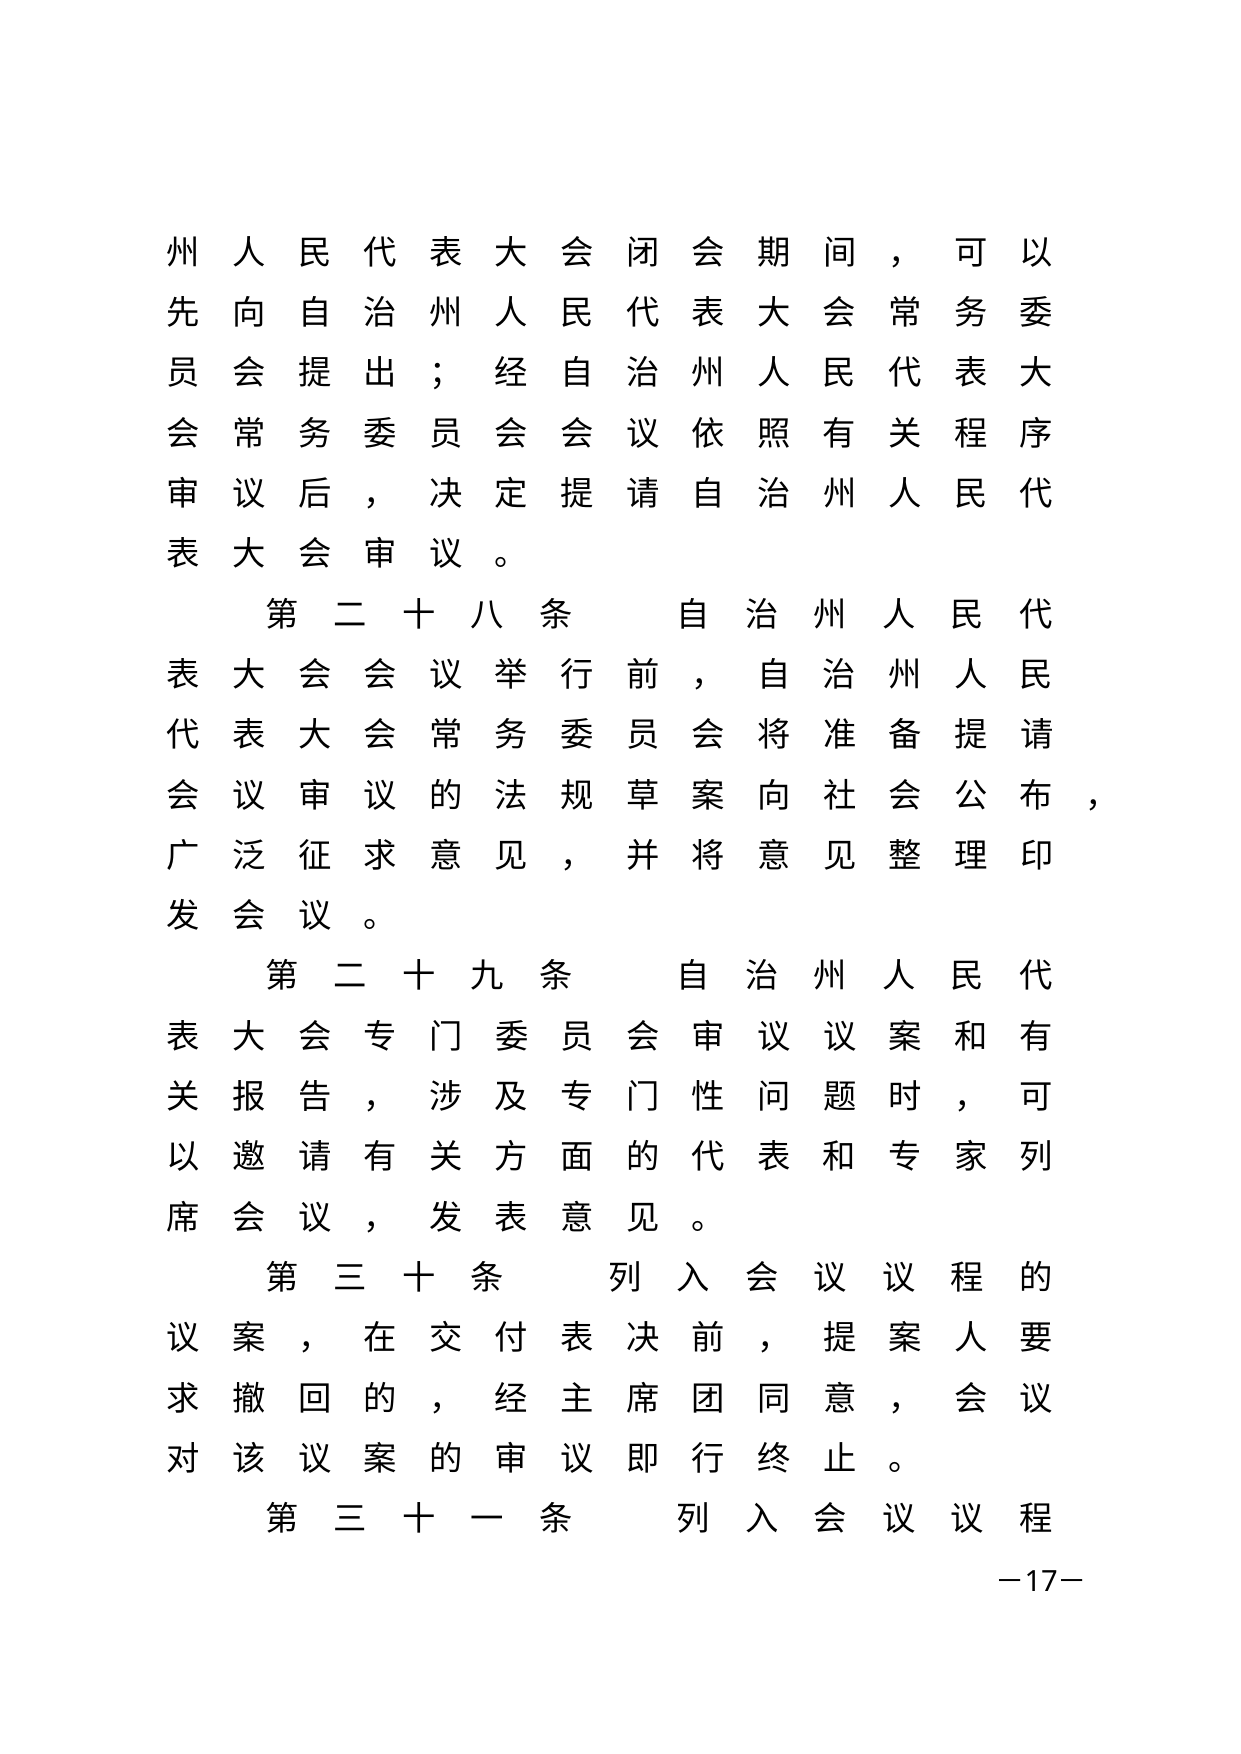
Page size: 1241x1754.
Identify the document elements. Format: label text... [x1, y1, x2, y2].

text 第二十九条 自治州人民代表大会专门委员会审议议案和有关报告，涉及专门性问题时，可以邀请有关方面的代表和专家列席会议，发表意见。 [167, 943, 1085, 1245]
text 第三十条 列入会议议程的议案，在交付表决前，提案人要求撤回的，经主席团同意，会议对该议案的审议即行终止。 [167, 1245, 1085, 1486]
text 第三十一条 列入会议议程的议案，在审议中有重大问题需要进一步研究的，经主席团提出，由自治州人民代表大会全体会议决定，可以授权自治州人民代表大会常务委员会审议决定，报自治州人民代表大会下次会议备案，或者交由自治州人民代表大会常务委员会提出报告，提请自治州人民代表大会下次会议审议。 [167, 1486, 1085, 1546]
text 第二十七条 向自治州人民代表大会提出的法规案，在自治州人民代表大会闭会期间，可以先向自治州人民代表大会常务委员会提出；经自治州人民代表大会常务委员会会议依照有关程序审议后，决定提请自治州人民代表大会审议。 [167, 219, 1085, 581]
text 第二十八条 自治州人民代表大会会议举行前，自治州人民代表大会常务委员会将准备提请会议审议的法规草案向社会公布，广泛征求意见，并将意见整理印发会议。 [167, 581, 1085, 943]
